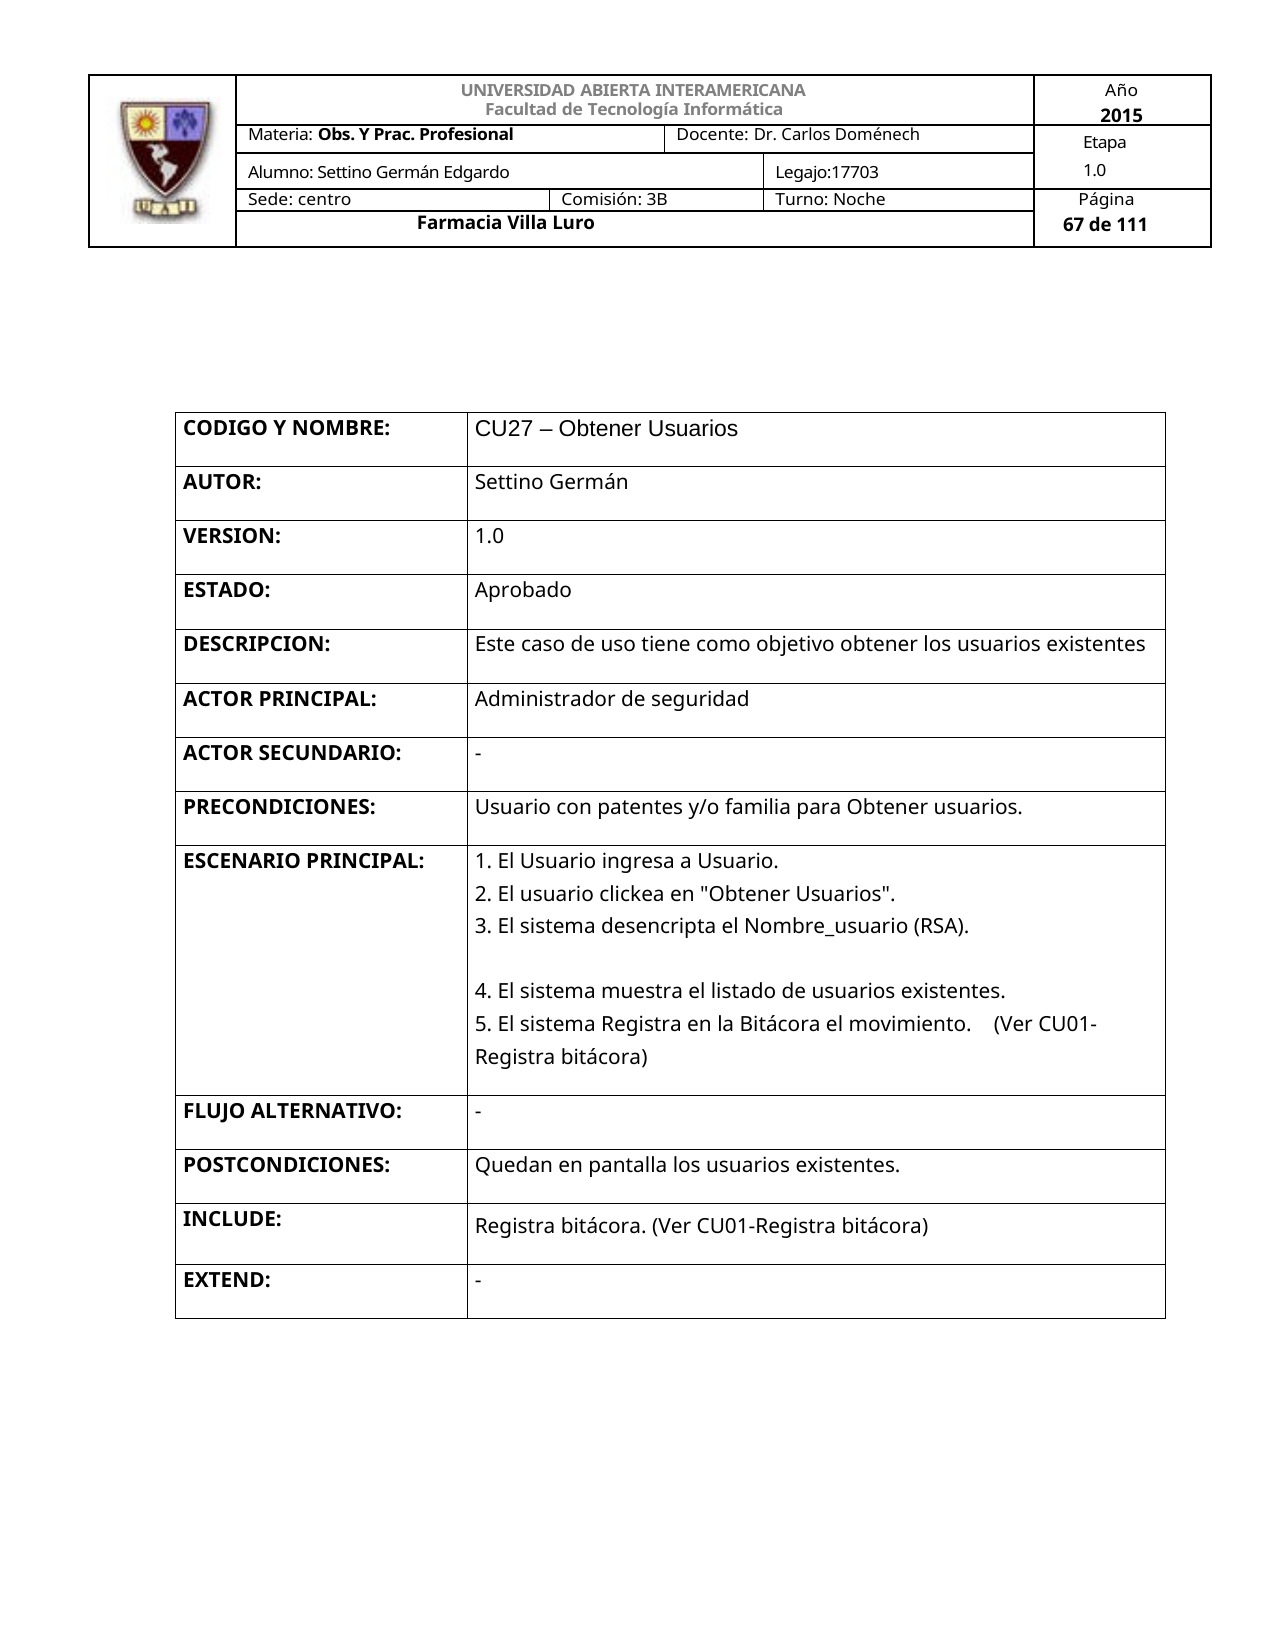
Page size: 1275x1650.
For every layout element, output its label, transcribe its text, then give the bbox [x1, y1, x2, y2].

table_cell - [468, 1265, 1165, 1318]
table_cell ESTADO: [176, 575, 467, 628]
table_cell FLUJO ALTERNATIVO: [176, 1096, 467, 1149]
table_cell INCLUDE: [176, 1204, 467, 1264]
table_cell Settino Germán [468, 467, 1165, 520]
table_cell ESCENARIO PRINCIPAL: [176, 846, 467, 1095]
table_cell PRECONDICIONES: [176, 792, 467, 845]
table_cell ACTOR PRINCIPAL: [176, 684, 467, 737]
table_cell ACTOR SECUNDARIO: [176, 738, 467, 791]
table_header CU27 – Obtener Usuarios [468, 413, 1165, 466]
table_header CODIGO Y NOMBRE: [176, 413, 467, 466]
table_cell Quedan en pantalla los usuarios existentes. [468, 1150, 1165, 1203]
table_cell EXTEND: [176, 1265, 467, 1318]
table_cell DESCRIPCION: [176, 630, 467, 683]
table_cell - [468, 738, 1165, 791]
table_cell POSTCONDICIONES: [176, 1150, 467, 1203]
table_cell VERSION: [176, 521, 467, 574]
table_cell 1.0 [468, 521, 1165, 574]
table_cell AUTOR: [176, 467, 467, 520]
table_cell Aprobado [468, 575, 1165, 628]
table_cell 1. El Usuario ingresa a Usuario. 2. El usuario clickea en "Obtener Usuarios". 3. El sistema desencripta el Nombre_usuario (RSA). 4. El sistema muestra el listado de usuarios existentes. 5. El sistema Registra en la Bitácora el movimiento. (Ver CU01-Registra bitácora) [468, 846, 1165, 1095]
table_cell Este caso de uso tiene como objetivo obtener los usuarios existentes [468, 630, 1165, 683]
picture [106, 97, 221, 224]
table_cell Administrador de seguridad [468, 684, 1165, 737]
table_cell - [468, 1096, 1165, 1149]
table_cell Registra bitácora. (Ver CU01-Registra bitácora) [468, 1204, 1165, 1264]
table_cell Usuario con patentes y/o familia para Obtener usuarios. [468, 792, 1165, 845]
